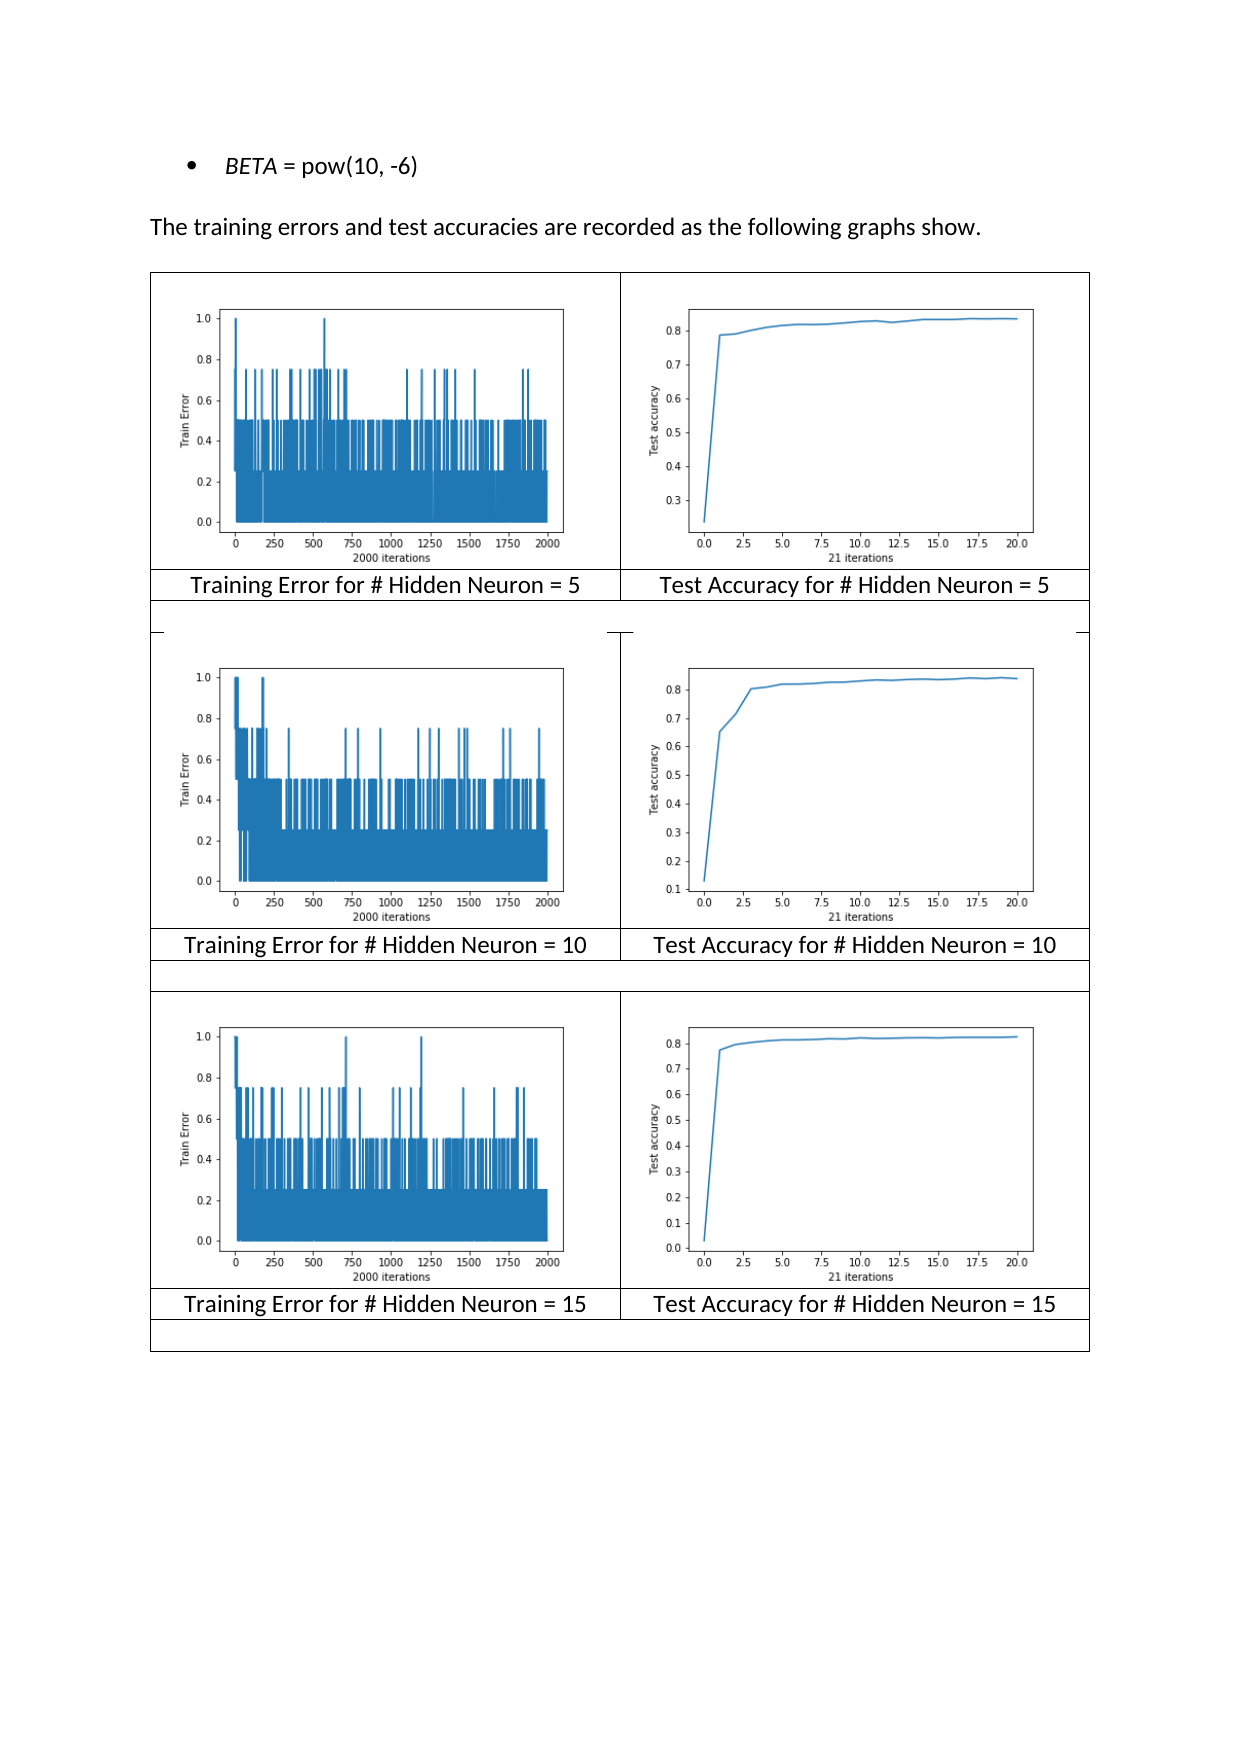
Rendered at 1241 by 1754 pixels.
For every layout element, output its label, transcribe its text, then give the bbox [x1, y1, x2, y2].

picture [164, 632, 607, 928]
table_cell Training Error for # Hidden Neuron = 10 [151, 929, 620, 959]
table_header [151, 273, 164, 568]
table_cell [151, 601, 1089, 632]
table_cell [151, 992, 164, 1287]
list BETA = pow(10, -6) [187, 150, 1090, 181]
table_cell Training Error for # Hidden Neuron = 5 [151, 570, 620, 600]
table_cell Test Accuracy for # Hidden Neuron = 15 [621, 1289, 1089, 1319]
table_cell [1077, 633, 1089, 928]
table_cell [607, 992, 620, 1287]
table_cell [151, 961, 1089, 991]
picture [633, 992, 1077, 1288]
picture [633, 273, 1077, 569]
table_cell Training Error for # Hidden Neuron = 15 [151, 1289, 620, 1319]
table_cell [1077, 992, 1089, 1287]
table_cell [621, 633, 633, 928]
table_cell Test Accuracy for # Hidden Neuron = 5 [621, 570, 1089, 600]
table_header [607, 273, 620, 568]
table_cell [151, 633, 164, 928]
picture [633, 632, 1077, 928]
table_header [621, 273, 633, 568]
table_cell [151, 1320, 1089, 1351]
table_cell Test Accuracy for # Hidden Neuron = 10 [621, 929, 1089, 959]
picture [164, 273, 607, 569]
table_cell [607, 633, 620, 928]
table_header [1077, 273, 1089, 568]
table_cell [621, 992, 633, 1287]
text The training errors and test accuracies are recorded as the following graphs show. [150, 211, 1090, 242]
picture [164, 992, 607, 1288]
